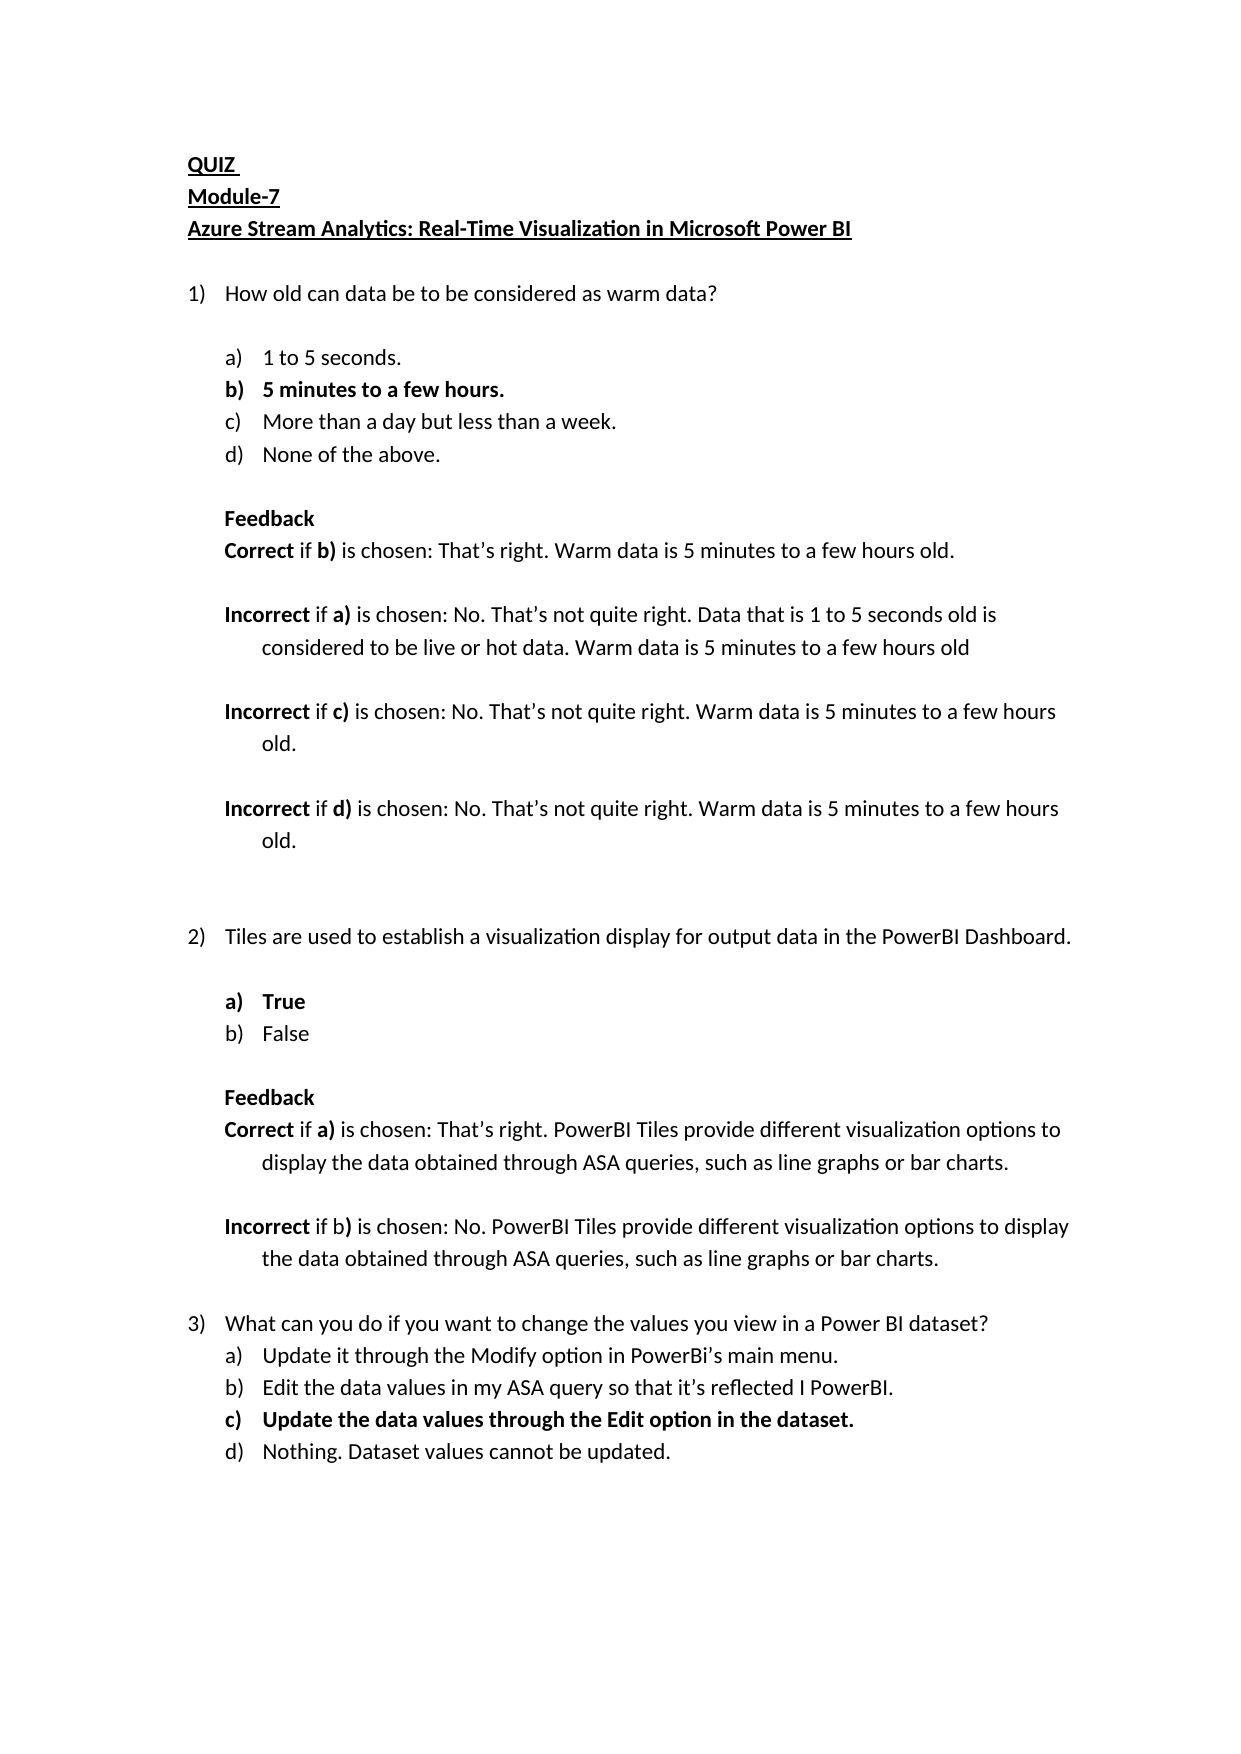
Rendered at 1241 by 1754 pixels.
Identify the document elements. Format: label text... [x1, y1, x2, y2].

list What can you do if you want to change the values you view in a Power BI dataset? [187, 1309, 1090, 1337]
list Update the data values through the Edit option in the dataset. [225, 1405, 1090, 1433]
text Feedback [224, 504, 1090, 532]
text Correct if a) is chosen: That’s right. PowerBI Tiles provide different visualization options to display the data obtained through ASA queries, such as line graphs or bar charts. [224, 1116, 1090, 1176]
text Feedback [224, 1083, 1090, 1111]
text Incorrect if a) is chosen: No. That’s not quite right. Data that is 1 to 5 seconds old is considered to be live or hot data. Warm data is 5 minutes to a few hours old [224, 601, 1090, 661]
list How old can data be to be considered as warm data? [187, 279, 1090, 307]
list Nothing. Dataset values cannot be updated. [225, 1437, 1090, 1466]
list Update it through the Modify option in PowerBi’s main menu. [225, 1341, 1090, 1369]
list None of the above. [225, 440, 1090, 468]
list 1 to 5 seconds. [225, 343, 1090, 371]
list False [225, 1019, 1090, 1047]
list Edit the data values in my ASA query so that it’s reflected I PowerBI. [225, 1373, 1090, 1401]
text Incorrect if d) is chosen: No. That’s not quite right. Warm data is 5 minutes to a few hours old. [224, 794, 1090, 854]
list 5 minutes to a few hours. [225, 375, 1090, 403]
text Incorrect if c) is chosen: No. That’s not quite right. Warm data is 5 minutes to a few hours old. [224, 697, 1090, 757]
text Incorrect if b) is chosen: No. PowerBI Tiles provide different visualization options to display the data obtained through ASA queries, such as line graphs or bar charts. [224, 1212, 1090, 1272]
text Azure Stream Analytics: Real-Time Visualization in Microsoft Power BI [187, 214, 1090, 242]
text Correct if b) is chosen: That’s right. Warm data is 5 minutes to a few hours old. [224, 536, 1090, 564]
text Module-7 [187, 182, 1090, 210]
list True [225, 987, 1090, 1015]
list Tiles are used to establish a visualization display for output data in the PowerBI Dashboard. [187, 922, 1090, 951]
text QUIZ [187, 150, 1090, 178]
list More than a day but less than a week. [225, 407, 1090, 436]
